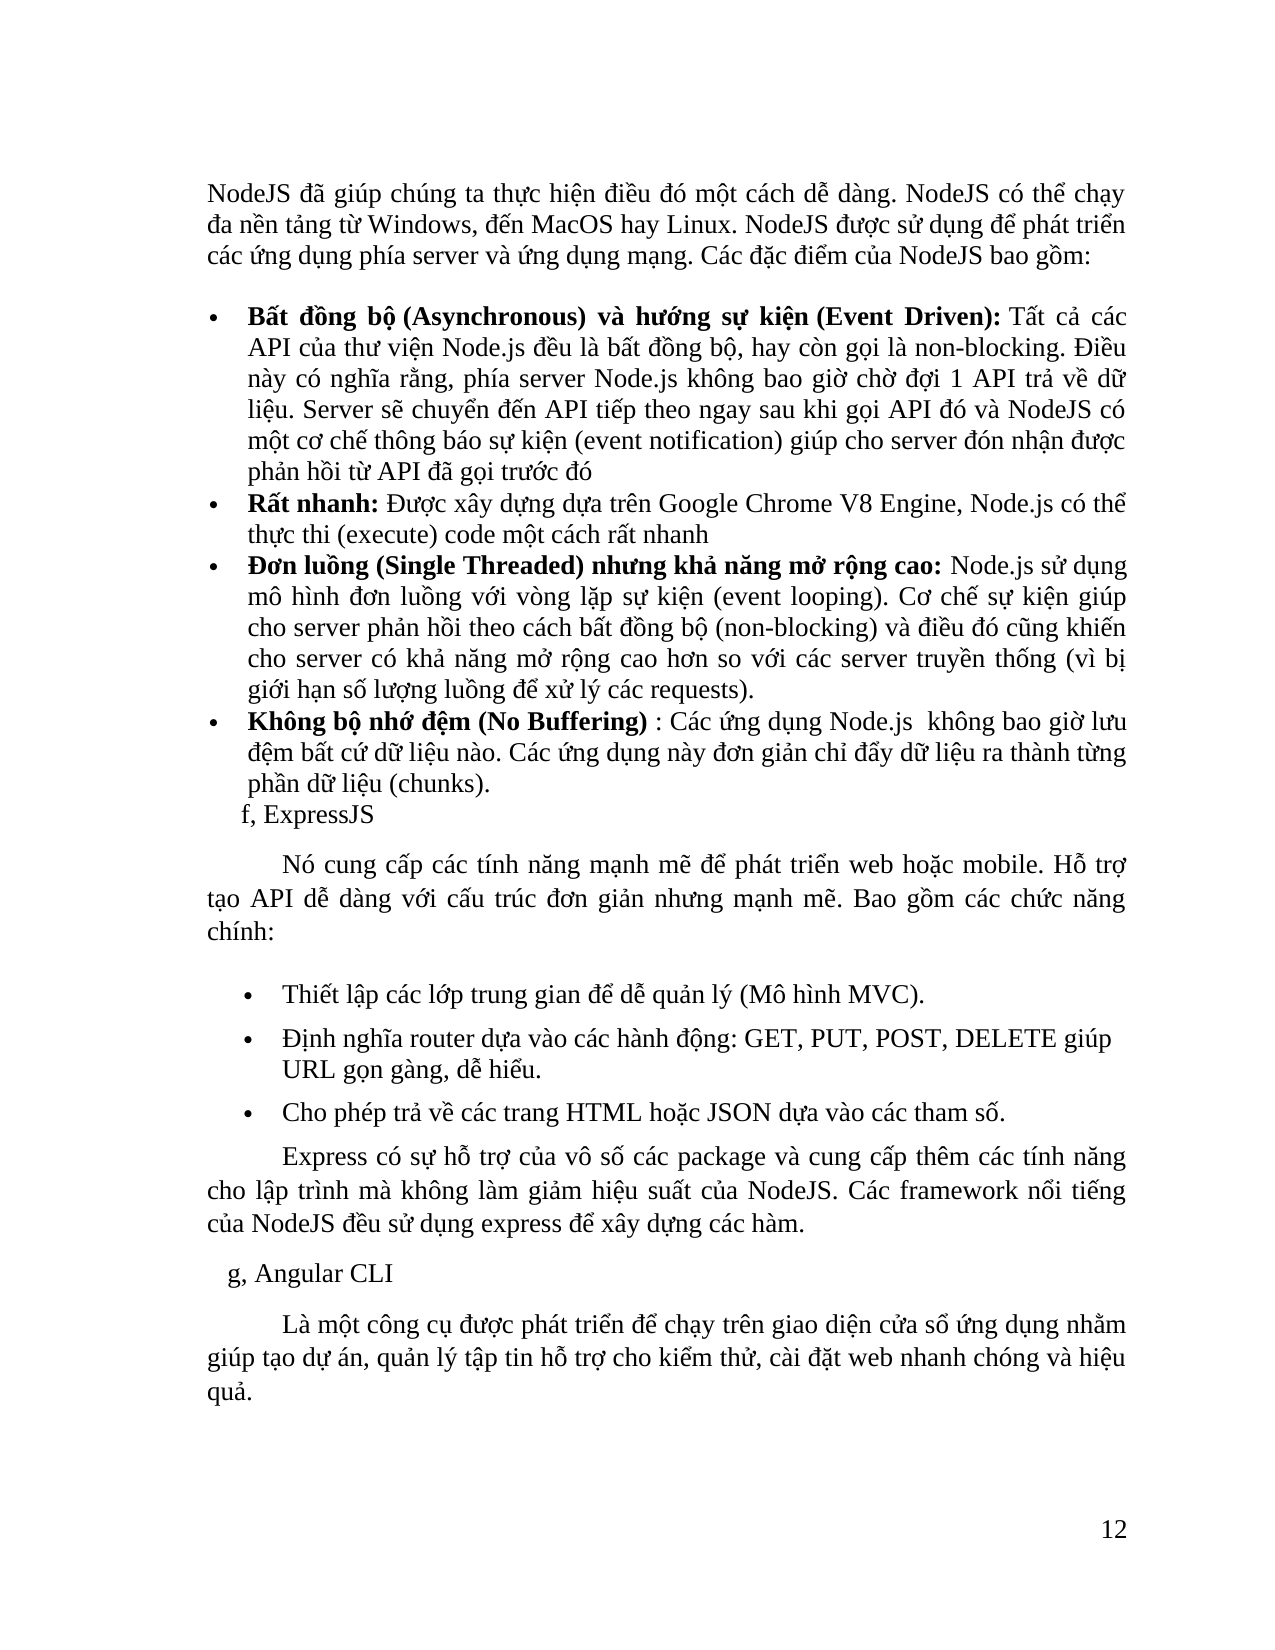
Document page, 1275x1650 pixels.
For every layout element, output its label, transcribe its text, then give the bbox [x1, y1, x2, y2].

list Định nghĩa router dựa vào các hành động: GET, PUT, POST, DELETE giúp URL gọn gàng, dễ hiểu. [244, 1022, 1127, 1084]
list Bất đồng bộ (Asynchronous) và hướng sự kiện (Event Driven): Tất cả các API của thư viện Node.js đều là bất đồng bộ, hay còn gọi là non-blocking. Điều này có nghĩa rằng, phía server Node.js không bao giờ chờ đợi 1 API trả về dữ liệu. Server sẽ chuyển đến API tiếp theo ngay sau khi gọi API đó và NodeJS có một cơ chế thông báo sự kiện (event notification) giúp cho server đón nhận được phản hồi từ API đã gọi trước đó [210, 300, 1127, 487]
text f, ExpressJS [207, 798, 1127, 829]
list Cho phép trả về các trang HTML hoặc JSON dựa vào các tham số. [244, 1097, 1127, 1128]
list Đơn luồng (Single Threaded) nhưng khả năng mở rộng cao: Node.js sử dụng mô hình đơn luồng với vòng lặp sự kiện (event looping). Cơ chế sự kiện giúp cho server phản hồi theo cách bất đồng bộ (non-blocking) và điều đó cũng khiến cho server có khả năng mở rộng cao hơn so với các server truyền thống (vì bị giới hạn số lượng luồng để xử lý các requests). [210, 549, 1127, 705]
text Là một công cụ được phát triển để chạy trên giao diện cửa sổ ứng dụng nhằm giúp tạo dự án, quản lý tập tin hỗ trợ cho kiểm thử, cài đặt web nhanh chóng và hiệu quả. [207, 1308, 1127, 1406]
text Nó cung cấp các tính năng mạnh mẽ để phát triển web hoặc mobile. Hỗ trợ tạo API dễ dàng với cấu trúc đơn giản nhưng mạnh mẽ. Bao gồm các chức năng chính: [207, 848, 1127, 947]
text Express có sự hỗ trợ của vô số các package và cung cấp thêm các tính năng cho lập trình mà không làm giảm hiệu suất của NodeJS. Các framework nổi tiếng của NodeJS đều sử dụng express để xây dựng các hàm. [207, 1140, 1127, 1238]
text g, Angular CLI [207, 1257, 1127, 1289]
list Rất nhanh: Được xây dựng dựa trên Google Chrome V8 Engine, Node.js có thể thực thi (execute) code một cách rất nhanh [210, 487, 1127, 549]
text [207, 177, 1127, 271]
list Không bộ nhớ đệm (No Buffering) : Các ứng dụng Node.js không bao giờ lưu đệm bất cứ dữ liệu nào. Các ứng dụng này đơn giản chỉ đẩy dữ liệu ra thành từng phần dữ liệu (chunks). [210, 705, 1127, 798]
list Thiết lập các lớp trung gian để dễ quản lý (Mô hình MVC). [244, 978, 1127, 1009]
